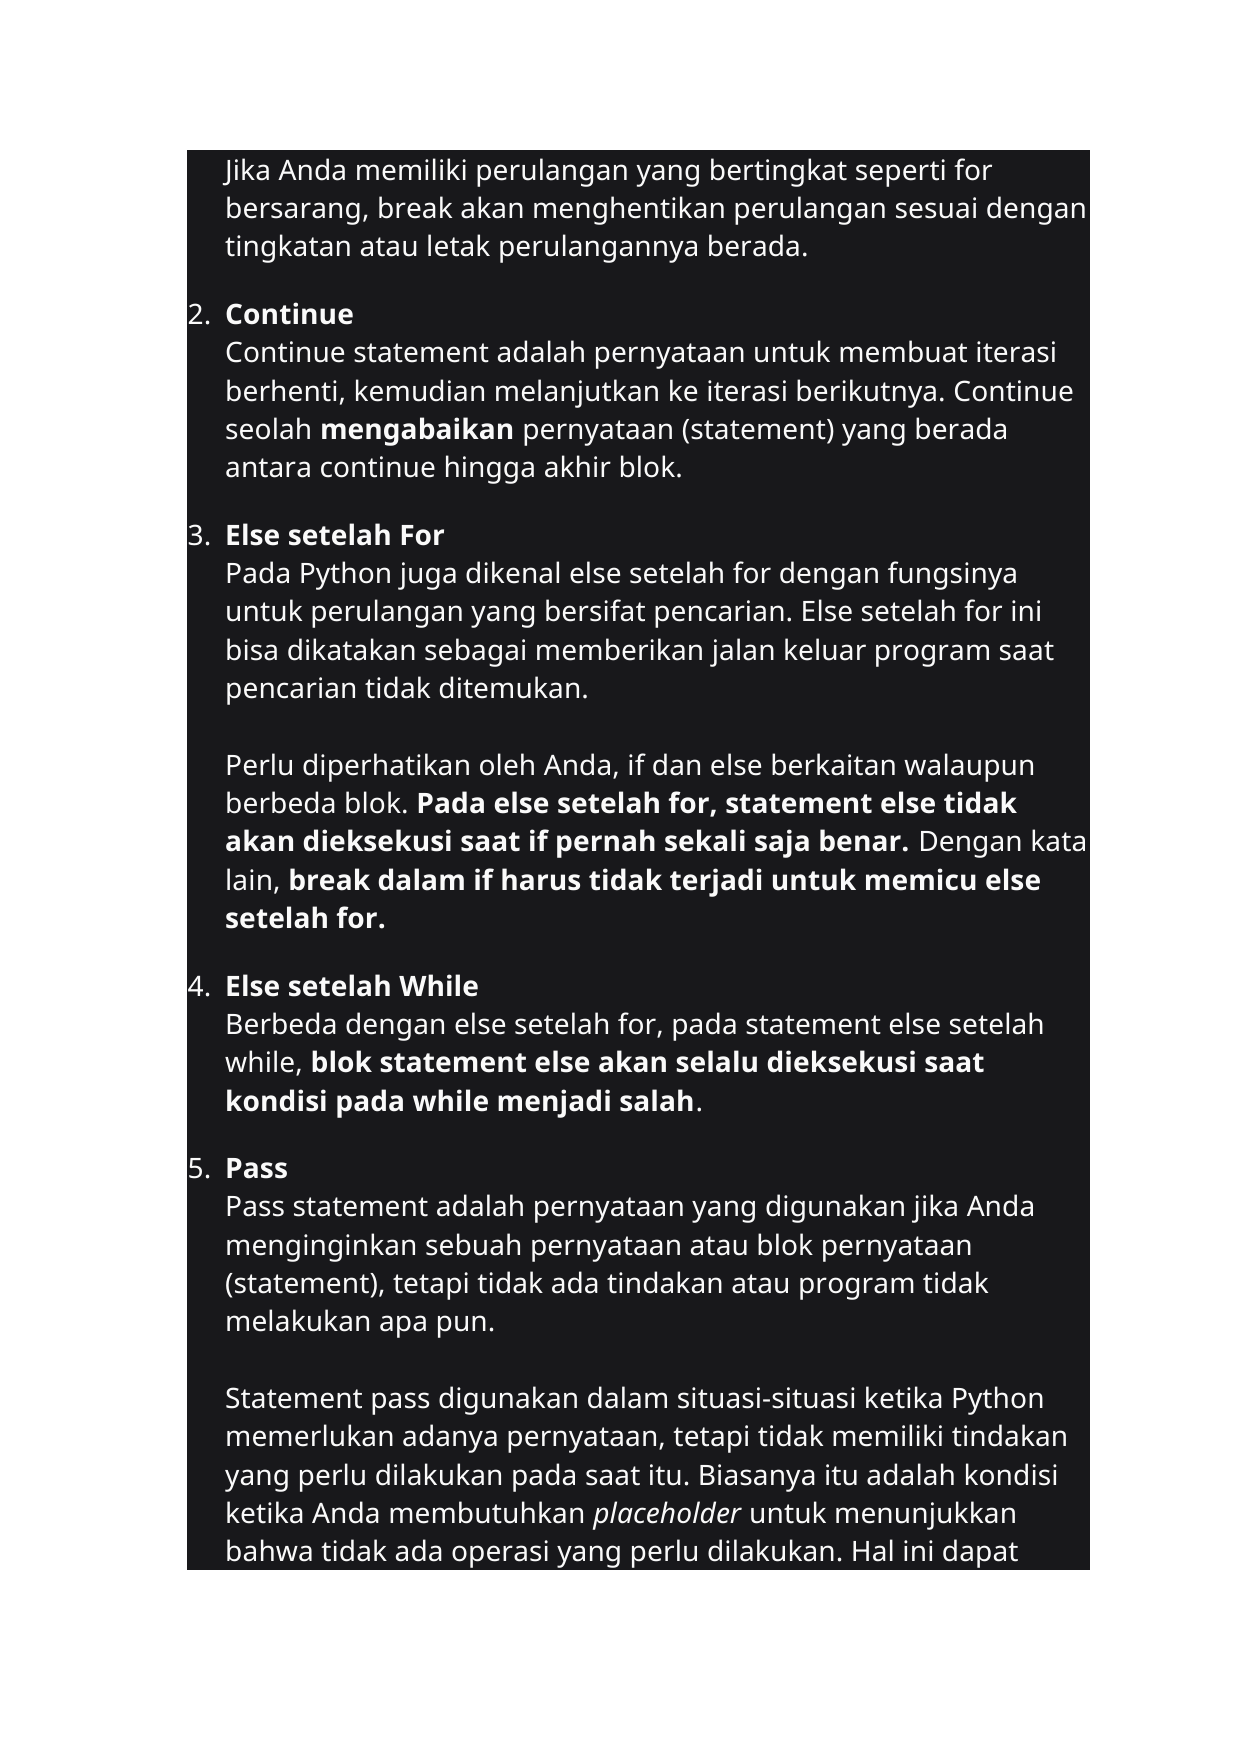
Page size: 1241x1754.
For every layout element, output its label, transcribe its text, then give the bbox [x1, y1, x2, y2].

list Else setelah For Pada Python juga dikenal else setelah for dengan fungsinya untuk perulangan yang bersifat pencarian. Else setelah for ini bisa dikatakan sebagai memberikan jalan keluar program saat pencarian tidak ditemukan. Perlu diperhatikan oleh Anda, if dan else berkaitan walaupun berbeda blok. Pada else setelah for, statement else tidak akan dieksekusi saat if pernah sekali saja benar. Dengan kata lain, break dalam if harus tidak terjadi untuk memicu else setelah for. [187, 515, 1090, 937]
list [187, 150, 1090, 265]
list Else setelah While Berbeda dengan else setelah for, pada statement else setelah while, blok statement else akan selalu dieksekusi saat kondisi pada while menjadi salah. [187, 966, 1090, 1119]
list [187, 1148, 1090, 1570]
list Continue Continue statement adalah pernyataan untuk membuat iterasi berhenti, kemudian melanjutkan ke iterasi berikutnya. Continue seolah mengabaikan pernyataan (statement) yang berada antara continue hingga akhir blok. [187, 294, 1090, 486]
